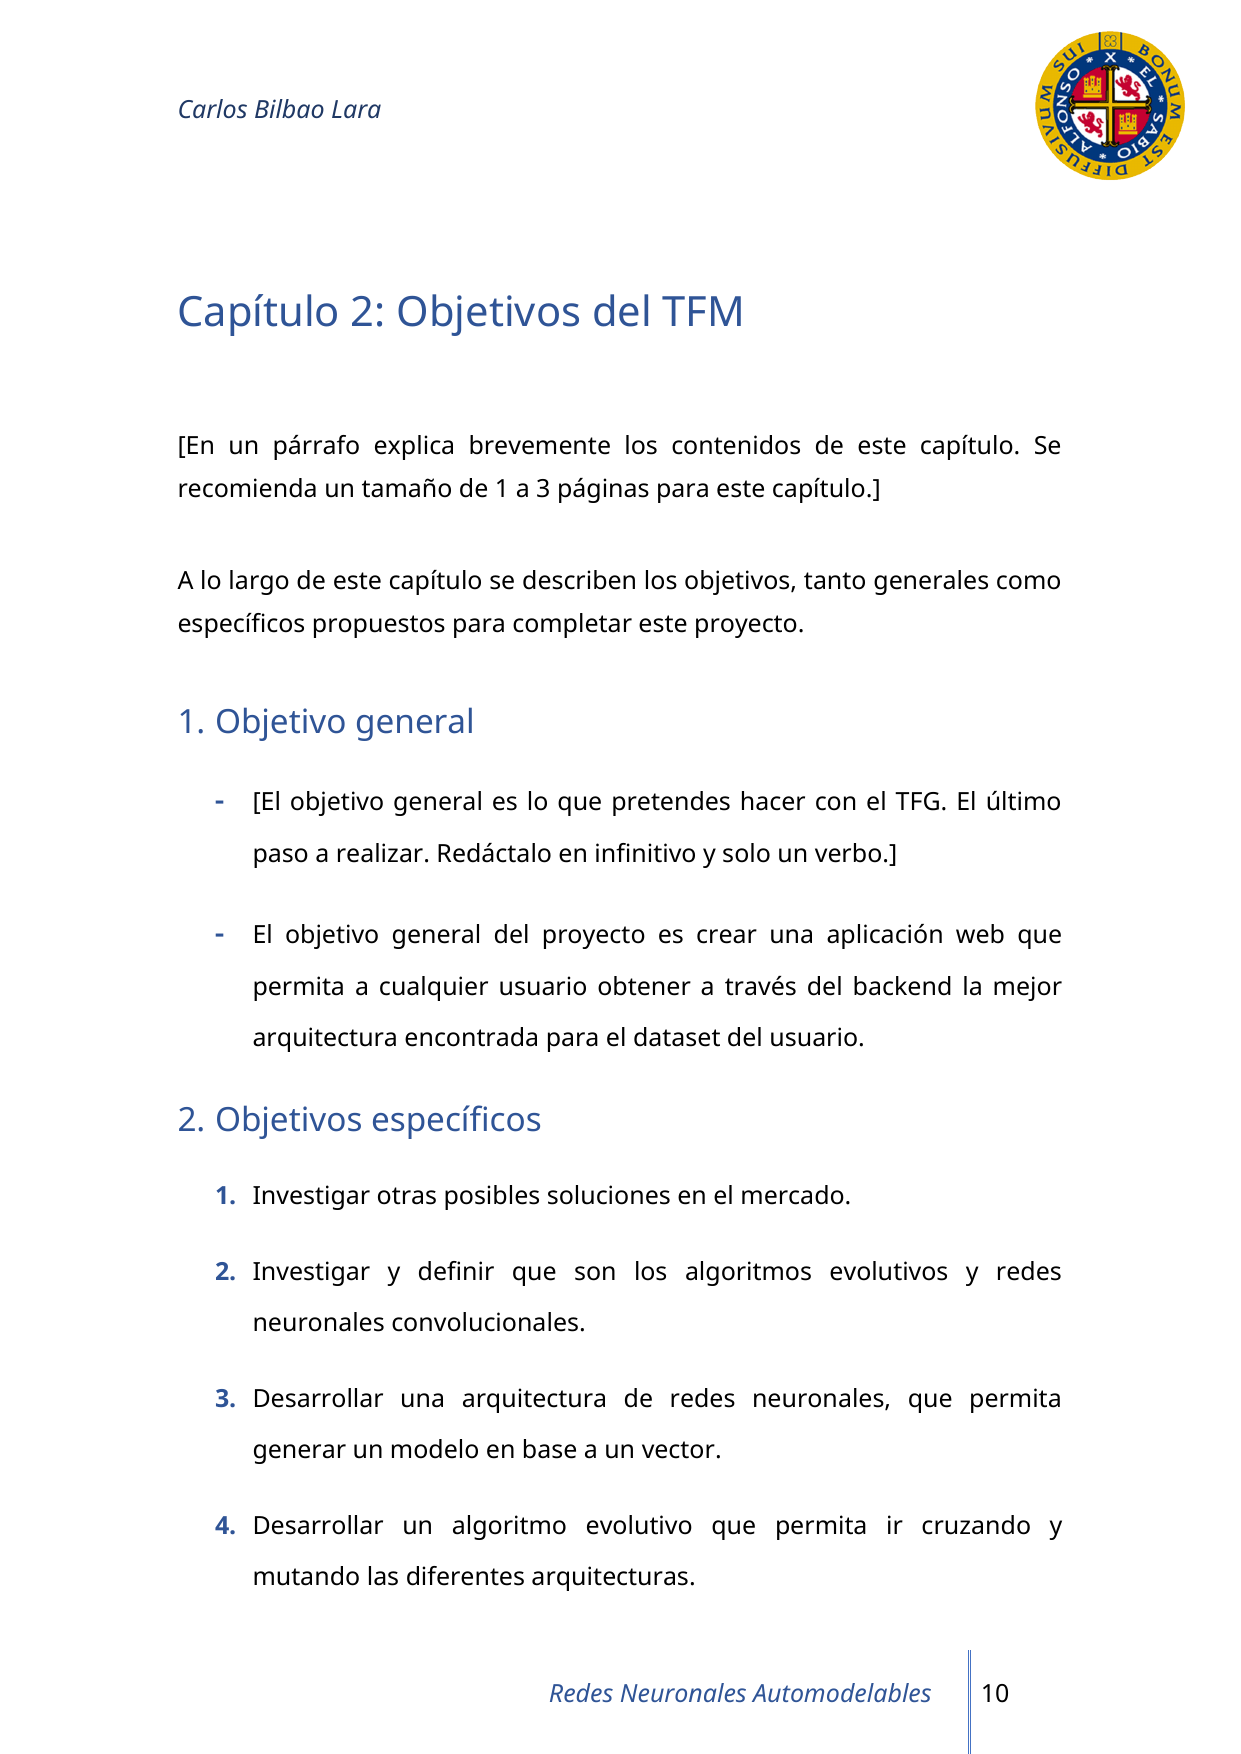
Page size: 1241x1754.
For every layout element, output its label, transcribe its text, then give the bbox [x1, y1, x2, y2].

list Objetivo general [177, 698, 1063, 743]
text Objetivos específicos [177, 1096, 1063, 1141]
text Investigar y definir que son los algoritmos evolutivos y redes neuronales convolucionales. [215, 1254, 1063, 1339]
text Desarrollar un algoritmo evolutivo que permita ir cruzando y mutando las diferentes arquitecturas. [215, 1508, 1063, 1593]
subtitle Capítulo 2: Objetivos del TFM [177, 282, 1063, 338]
text [El objetivo general es lo que pretendes hacer con el TFG. El último paso a realizar. Redáctalo en infinitivo y solo un verbo.] [215, 779, 1063, 870]
text El objetivo general del proyecto es crear una aplicación web que permita a cualquier usuario obtener a través del backend la mejor arquitectura encontrada para el dataset del usuario. [215, 912, 1063, 1054]
text Investigar otras posibles soluciones en el mercado. [215, 1178, 1063, 1212]
text [En un párrafo explica brevemente los contenidos de este capítulo. Se recomienda un tamaño de 1 a 3 páginas para este capítulo.] [177, 428, 1063, 504]
picture [1029, 25, 1193, 188]
text A lo largo de este capítulo se describen los objetivos, tanto generales como específicos propuestos para completar este proyecto. [177, 563, 1063, 639]
text Desarrollar una arquitectura de redes neuronales, que permita generar un modelo en base a un vector. [215, 1381, 1063, 1466]
